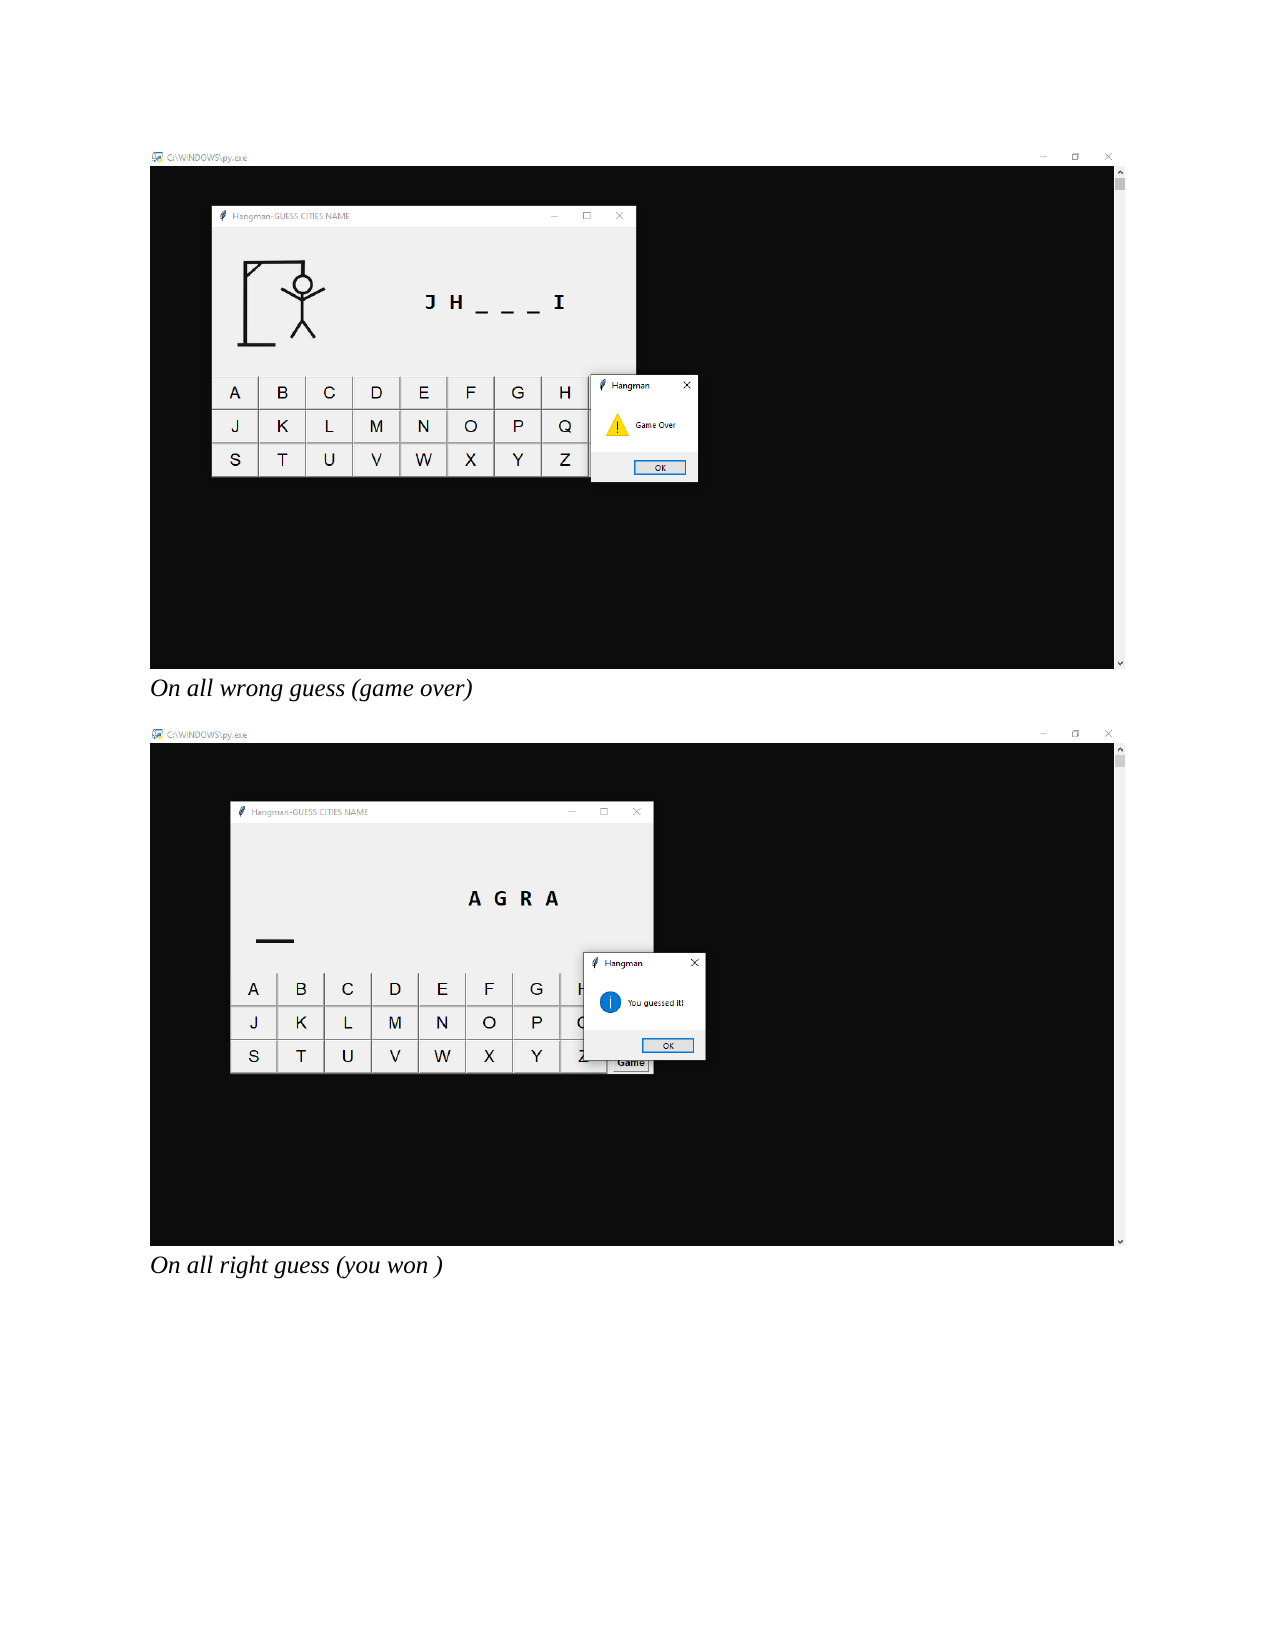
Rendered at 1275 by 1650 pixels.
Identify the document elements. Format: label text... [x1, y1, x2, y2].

text On all right guess (you won ) [150, 1246, 1125, 1279]
text On all wrong guess (game over) [150, 669, 1125, 702]
picture [150, 150, 1125, 669]
picture [150, 726, 1125, 1246]
